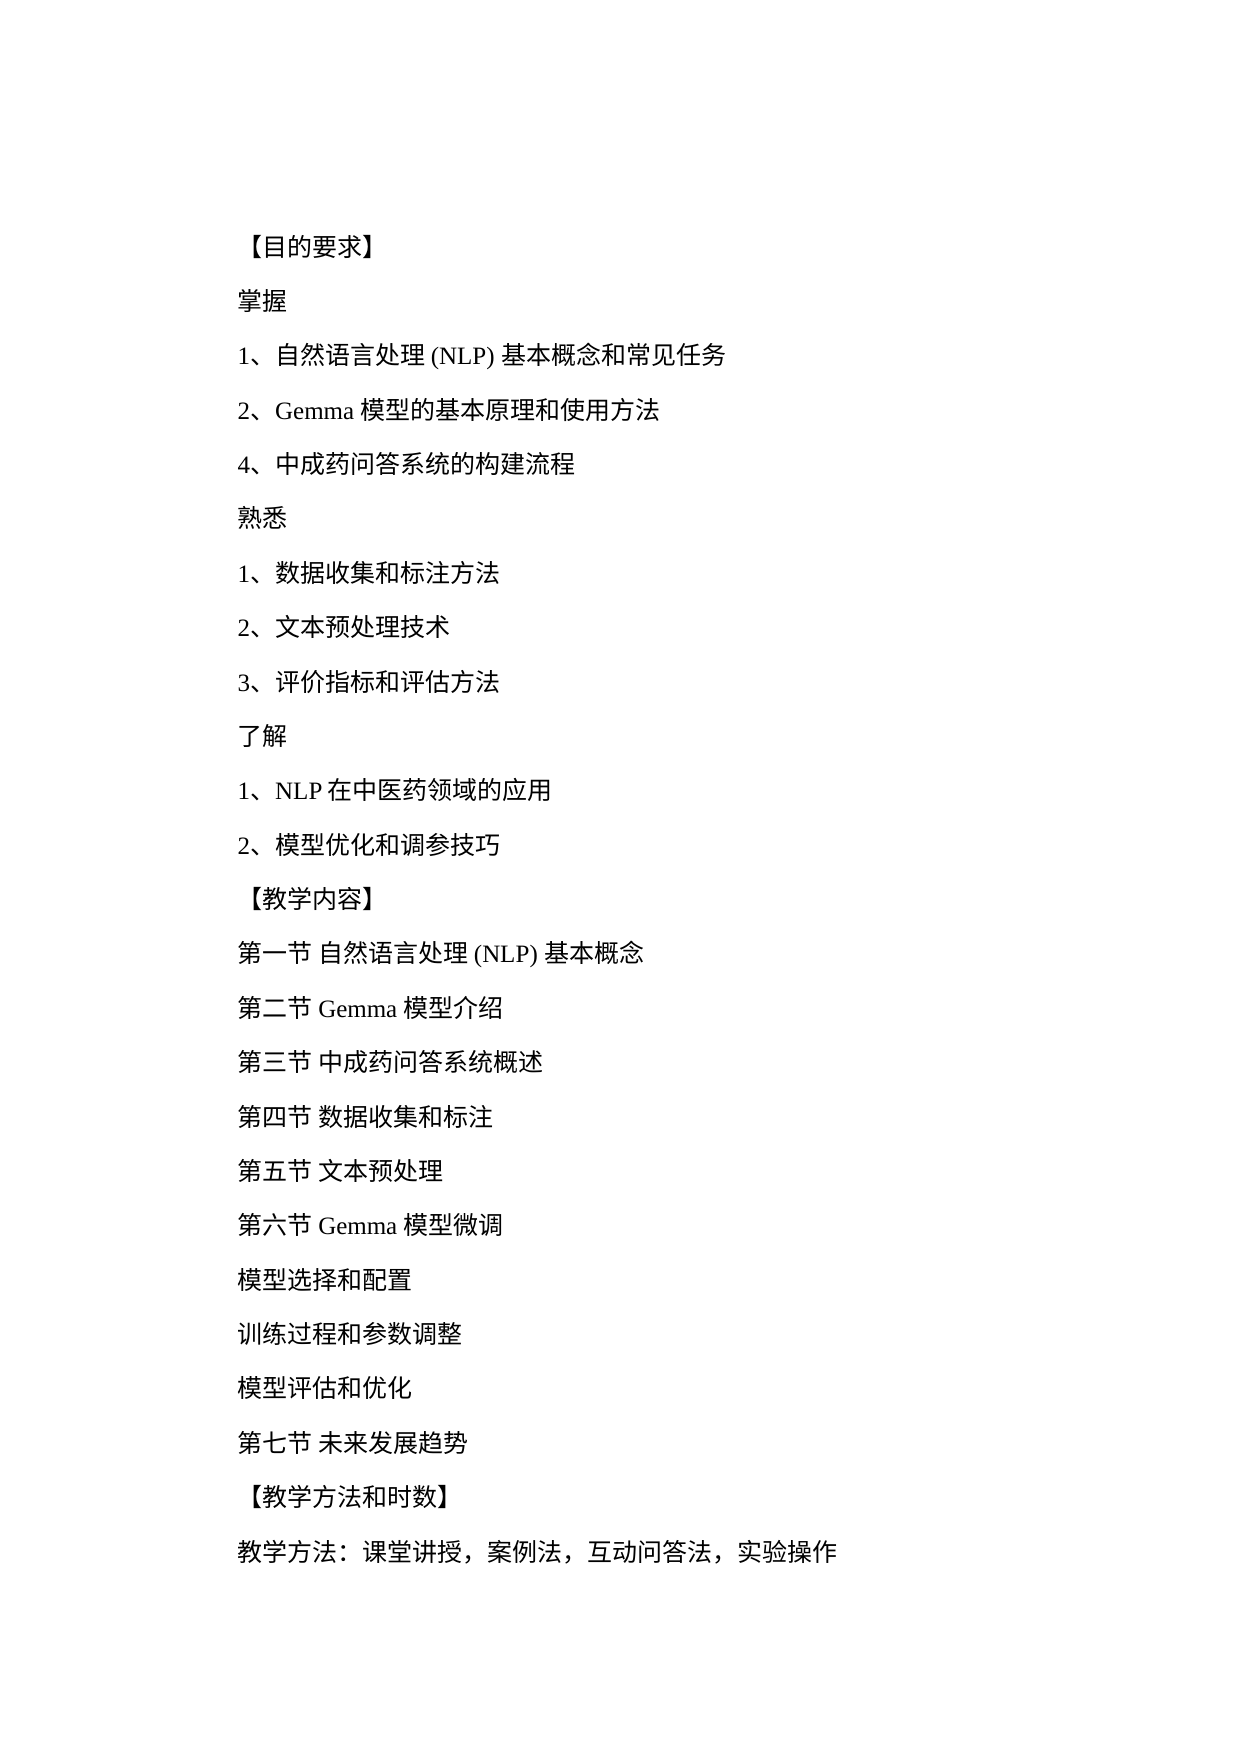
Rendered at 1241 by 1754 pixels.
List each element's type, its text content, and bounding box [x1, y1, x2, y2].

text 2、文本预处理技术 [187, 608, 1053, 644]
text 【教学方法和时数】 [187, 1478, 1053, 1514]
text 了解 [187, 716, 1053, 753]
text 熟悉 [187, 499, 1053, 535]
text 4、中成药问答系统的构建流程 [187, 444, 1053, 481]
text 第七节 未来发展趋势 [187, 1423, 1053, 1459]
text 掌握 [187, 281, 1053, 318]
text 第三节 中成药问答系统概述 [187, 1043, 1053, 1079]
text 第一节 自然语言处理 (NLP) 基本概念 [187, 934, 1053, 970]
text 模型评估和优化 [187, 1369, 1053, 1405]
text 第六节 Gemma 模型微调 [187, 1206, 1053, 1242]
text 1、自然语言处理 (NLP) 基本概念和常见任务 [187, 336, 1053, 372]
text 训练过程和参数调整 [187, 1314, 1053, 1351]
text 【目的要求】 [187, 227, 1053, 263]
text 2、模型优化和调参技巧 [187, 825, 1053, 861]
text 1、NLP 在中医药领域的应用 [187, 771, 1053, 807]
text 第五节 文本预处理 [187, 1151, 1053, 1188]
text 2、Gemma 模型的基本原理和使用方法 [187, 390, 1053, 426]
text 【教学内容】 [187, 879, 1053, 916]
text 第四节 数据收集和标注 [187, 1097, 1053, 1133]
text 教学方法：课堂讲授，案例法，互动问答法，实验操作 [187, 1532, 1053, 1568]
text 模型选择和配置 [187, 1260, 1053, 1296]
text 3、评价指标和评估方法 [187, 662, 1053, 698]
text 第二节 Gemma 模型介绍 [187, 988, 1053, 1024]
text 1、数据收集和标注方法 [187, 553, 1053, 589]
